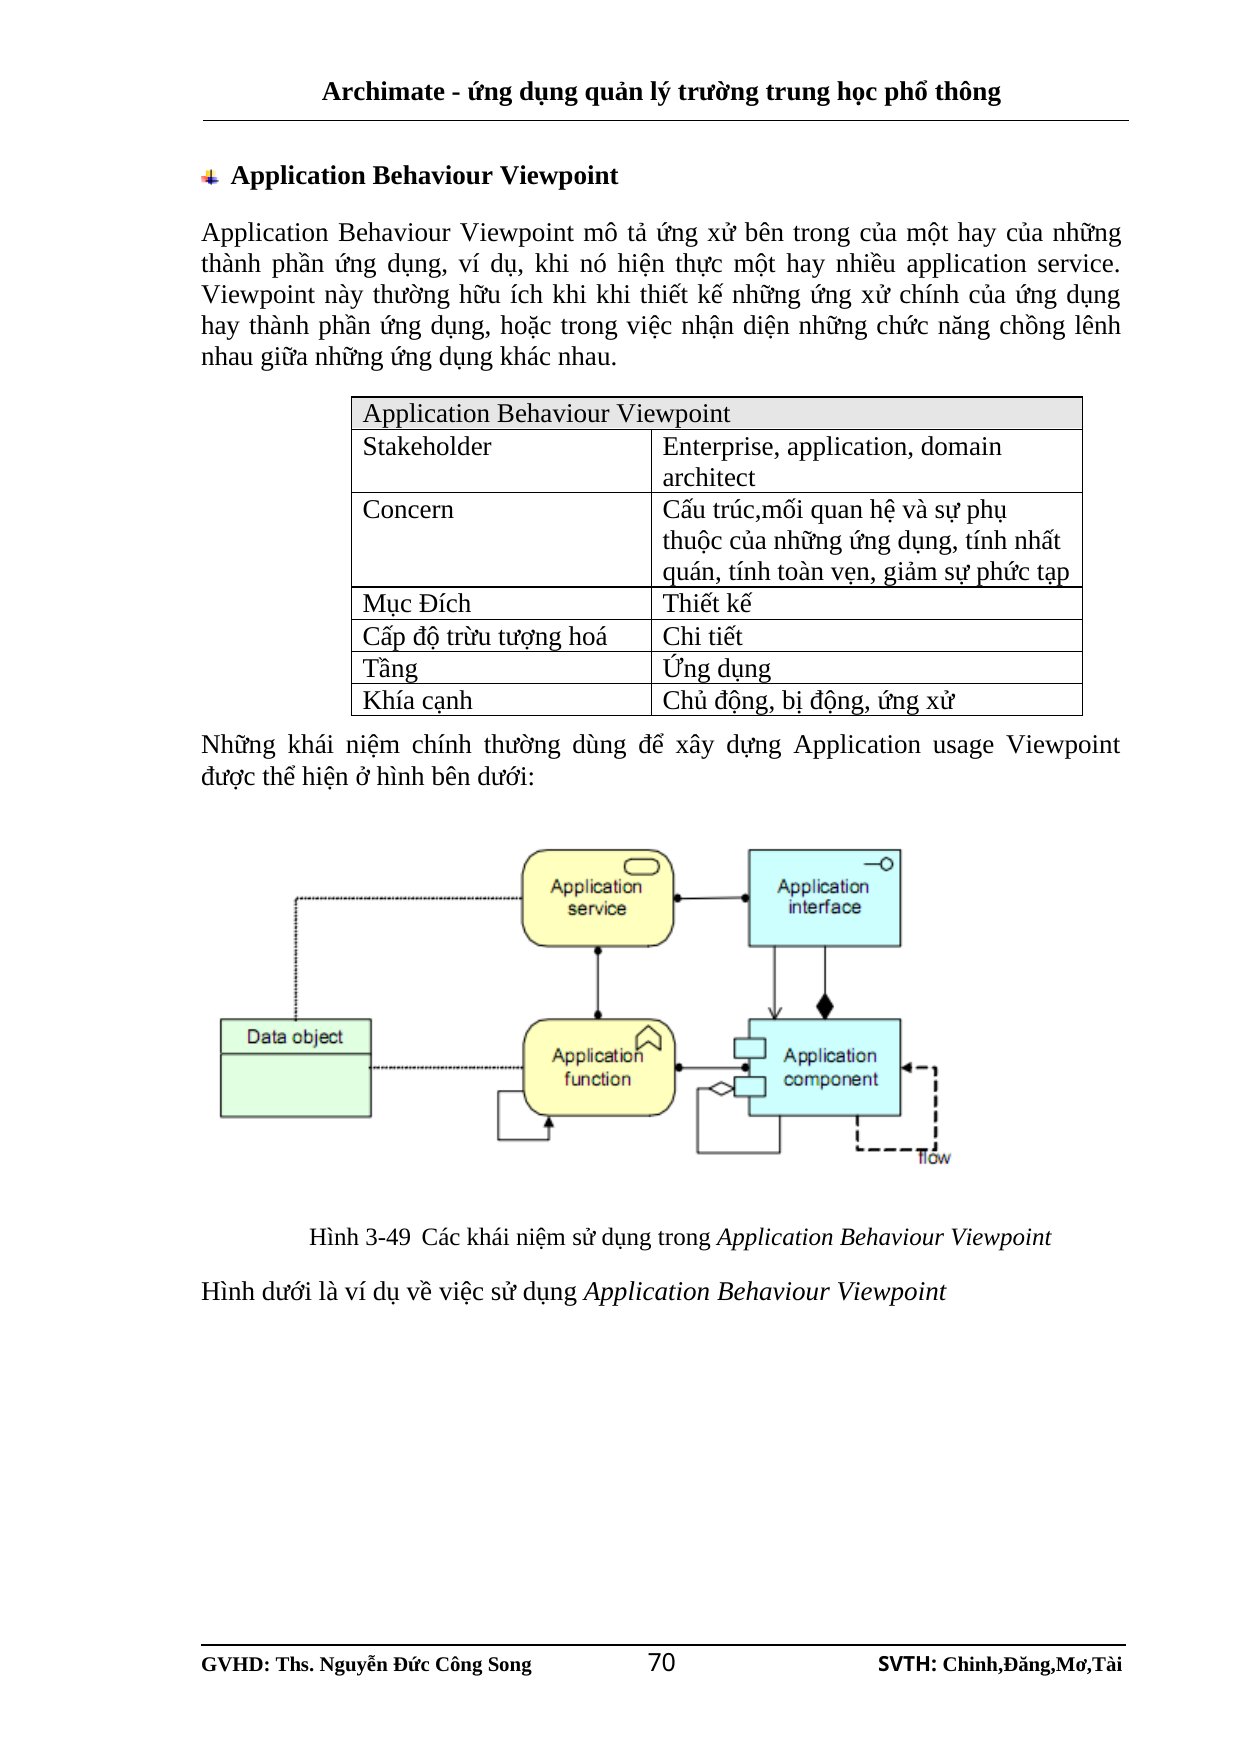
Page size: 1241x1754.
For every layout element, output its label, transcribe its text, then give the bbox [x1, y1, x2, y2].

table_cell Cấu trúc,mối quan hệ và sự phụ thuộc của những ứng dụng, tính nhất quán, tính toàn vẹn, giảm sự phức tạp [652, 493, 1082, 586]
table_cell , application, domain architect [652, 430, 1082, 492]
table_cell Chi tiết [652, 620, 1082, 651]
picture [201, 168, 219, 185]
table_cell Thiết kế [652, 588, 1082, 618]
table_header Application Behaviour Viewpoint [352, 398, 1082, 428]
table_cell Mục Đích [352, 588, 651, 618]
table_cell Cấp độ trừu tượng hoá [352, 620, 651, 651]
text Application Behaviour Viewpoint mô tả ứng xử bên trong của một hay của những thành phần ứng dụng, ví dụ, khi nó hiện thực một hay nhiều application service. Viewpoint này thường hữu ích khi khi thiết kế những ứng xử chính của ứng dụng hay thành phần ứng dụng, hoặc trong việc nhận diện những chức năng chồng lênh nhau giữa những ứng dụng khác nhau. [201, 216, 1122, 371]
text Hình dưới là ví dụ về việc sử dụng Application Behaviour Viewpoint [201, 1275, 1122, 1307]
text Các khái niệm sử dụng trong Application Behaviour Viewpoint [238, 1222, 1122, 1250]
table_cell Chủ động, bị động, ứng xử [652, 684, 1082, 715]
table_cell Ứng dụng [652, 652, 1082, 683]
text Application Behaviour Viewpoint [201, 159, 1122, 191]
table_cell Stakeholder [352, 430, 651, 492]
table_cell Tầng [352, 652, 651, 683]
text Những khái niệm chính thường dùng để xây dựng Application usage Viewpoint được thể hiện ở hình bên dưới: [201, 729, 1122, 791]
picture [200, 816, 989, 1197]
table_cell Concern [352, 493, 651, 586]
table_cell Khía cạnh [352, 684, 651, 715]
